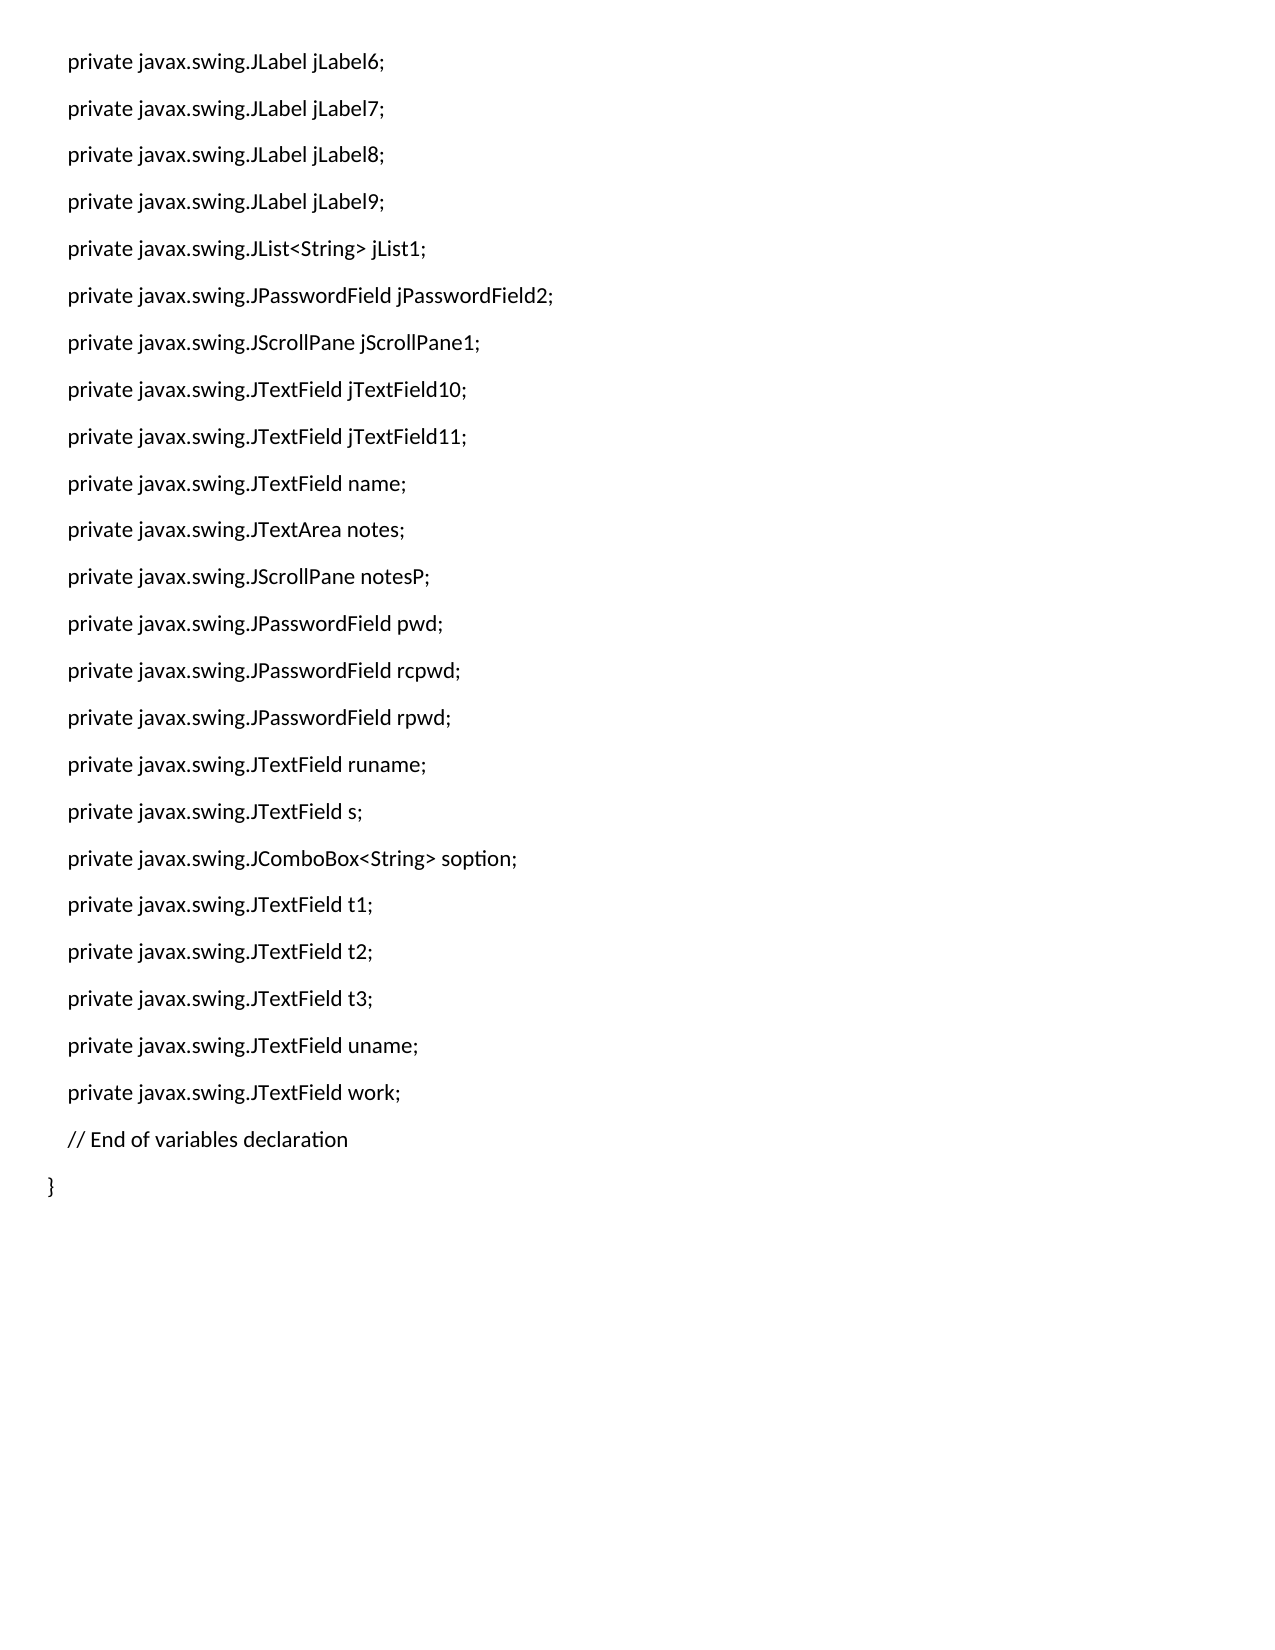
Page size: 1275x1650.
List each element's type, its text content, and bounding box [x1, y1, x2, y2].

text private javax.swing.JLabel jLabel6; [47, 47, 1237, 75]
text private javax.swing.JTextArea notes; [47, 516, 1237, 544]
text } [47, 1172, 1237, 1200]
text private javax.swing.JTextField uname; [47, 1031, 1237, 1059]
text private javax.swing.JLabel jLabel8; [47, 141, 1237, 169]
text private javax.swing.JComboBox<String> soption; [47, 844, 1237, 872]
text // End of variables declaration [47, 1125, 1237, 1153]
text private javax.swing.JTextField jTextField11; [47, 422, 1237, 450]
text private javax.swing.JScrollPane notesP; [47, 562, 1237, 591]
text private javax.swing.JList<String> jList1; [47, 234, 1237, 262]
text private javax.swing.JLabel jLabel9; [47, 187, 1237, 216]
text private javax.swing.JTextField s; [47, 797, 1237, 825]
text private javax.swing.JTextField t1; [47, 891, 1237, 919]
text private javax.swing.JTextField t3; [47, 984, 1237, 1012]
text private javax.swing.JScrollPane jScrollPane1; [47, 328, 1237, 356]
text private javax.swing.JTextField name; [47, 469, 1237, 497]
text private javax.swing.JTextField t2; [47, 937, 1237, 966]
text private javax.swing.JLabel jLabel7; [47, 94, 1237, 122]
text private javax.swing.JPasswordField jPasswordField2; [47, 281, 1237, 309]
text private javax.swing.JTextField work; [47, 1078, 1237, 1106]
text private javax.swing.JTextField runame; [47, 750, 1237, 778]
text private javax.swing.JPasswordField rcpwd; [47, 656, 1237, 684]
text private javax.swing.JTextField jTextField10; [47, 375, 1237, 403]
text private javax.swing.JPasswordField rpwd; [47, 703, 1237, 731]
text private javax.swing.JPasswordField pwd; [47, 609, 1237, 637]
